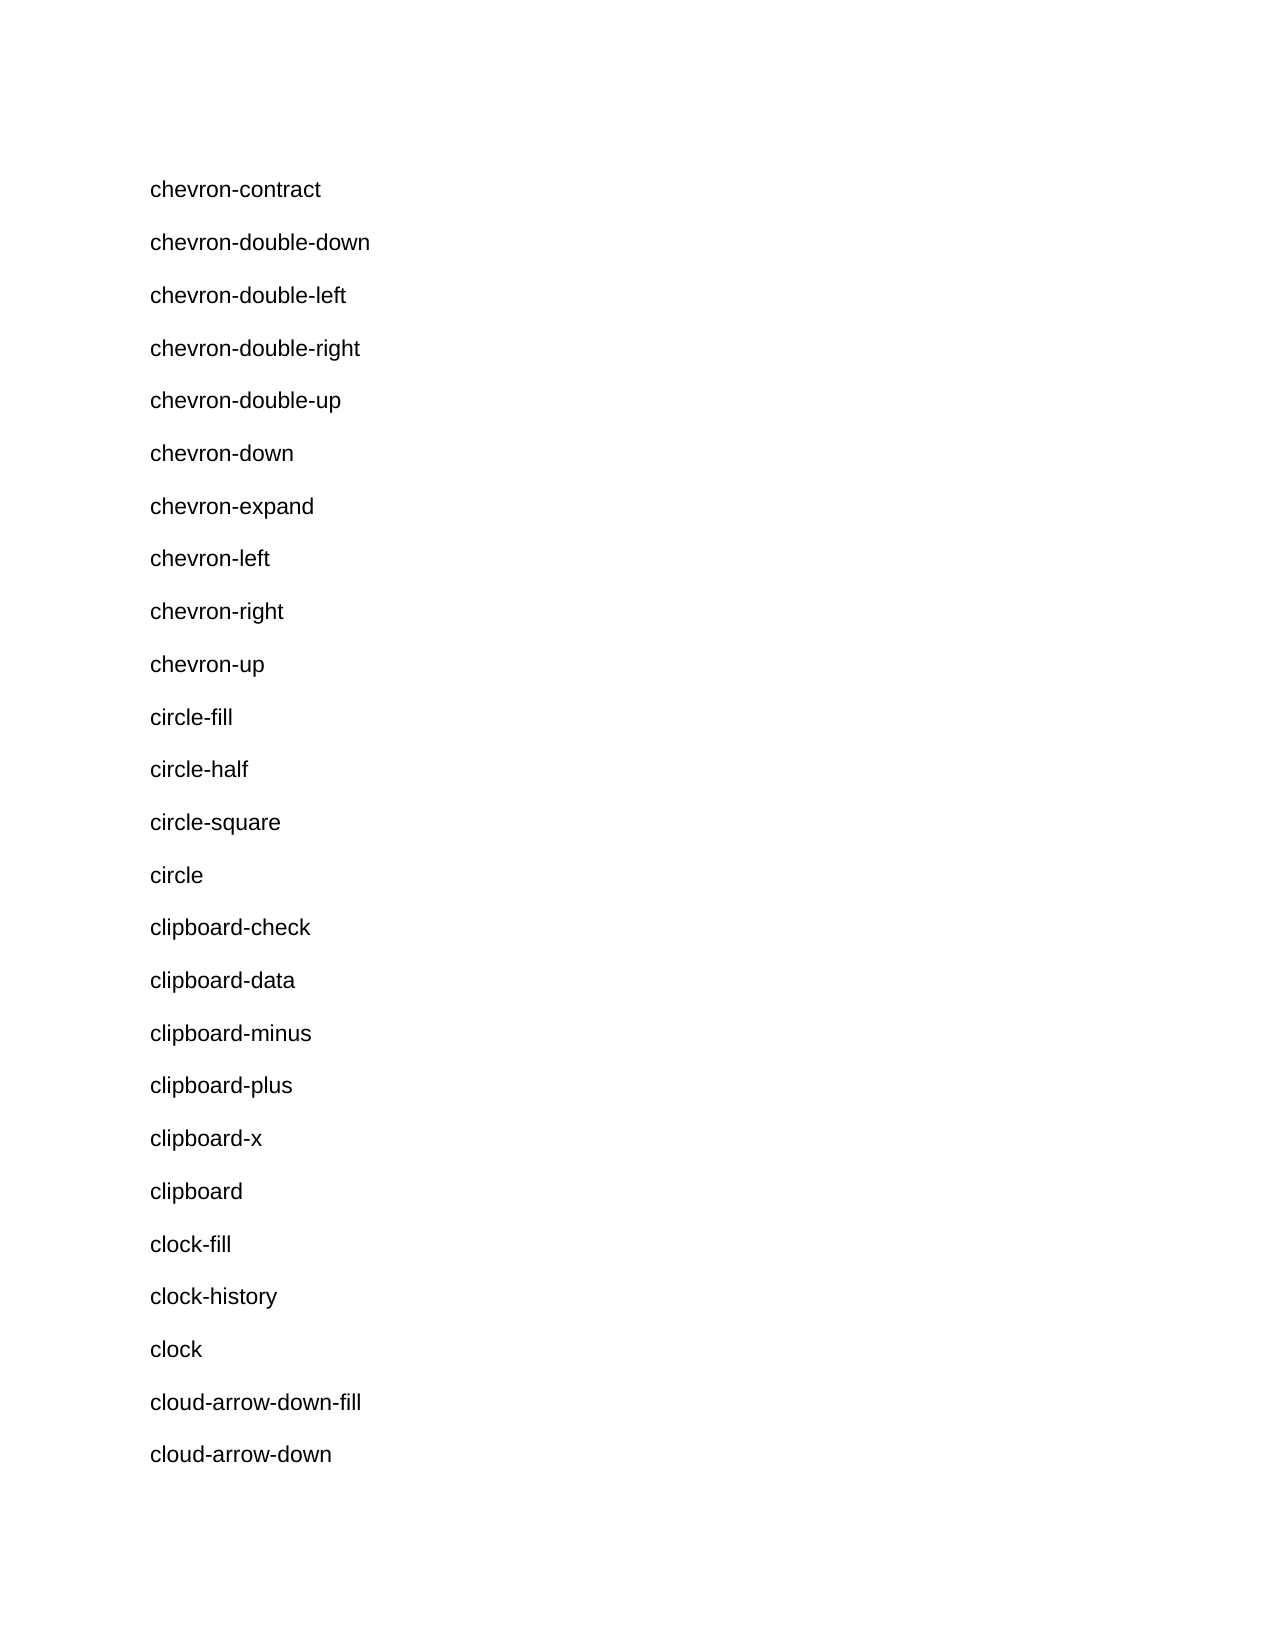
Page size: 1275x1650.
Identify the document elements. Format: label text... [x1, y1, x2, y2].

text clipboard-minus [150, 1020, 1125, 1046]
text clipboard [150, 1178, 1125, 1204]
text cloud-arrow-down-fill [150, 1389, 1125, 1415]
text chevron-double-left [150, 282, 1125, 308]
text chevron-up [150, 651, 1125, 677]
text chevron-left [150, 545, 1125, 572]
text chevron-contract [150, 176, 1125, 203]
text circle-fill [150, 703, 1125, 730]
text chevron-double-down [150, 229, 1125, 255]
text clock-fill [150, 1231, 1125, 1257]
text circle [150, 862, 1125, 888]
text cloud-arrow-down [150, 1441, 1125, 1468]
text chevron-double-right [150, 334, 1125, 361]
text clipboard-check [150, 914, 1125, 941]
text chevron-expand [150, 493, 1125, 519]
text clock-history [150, 1283, 1125, 1309]
text clipboard-x [150, 1125, 1125, 1151]
text chevron-double-up [150, 387, 1125, 413]
text circle-half [150, 756, 1125, 782]
text chevron-down [150, 440, 1125, 466]
text clipboard-plus [150, 1072, 1125, 1099]
text clipboard-data [150, 967, 1125, 993]
text circle-square [150, 809, 1125, 835]
text clock [150, 1336, 1125, 1362]
text chevron-right [150, 598, 1125, 624]
